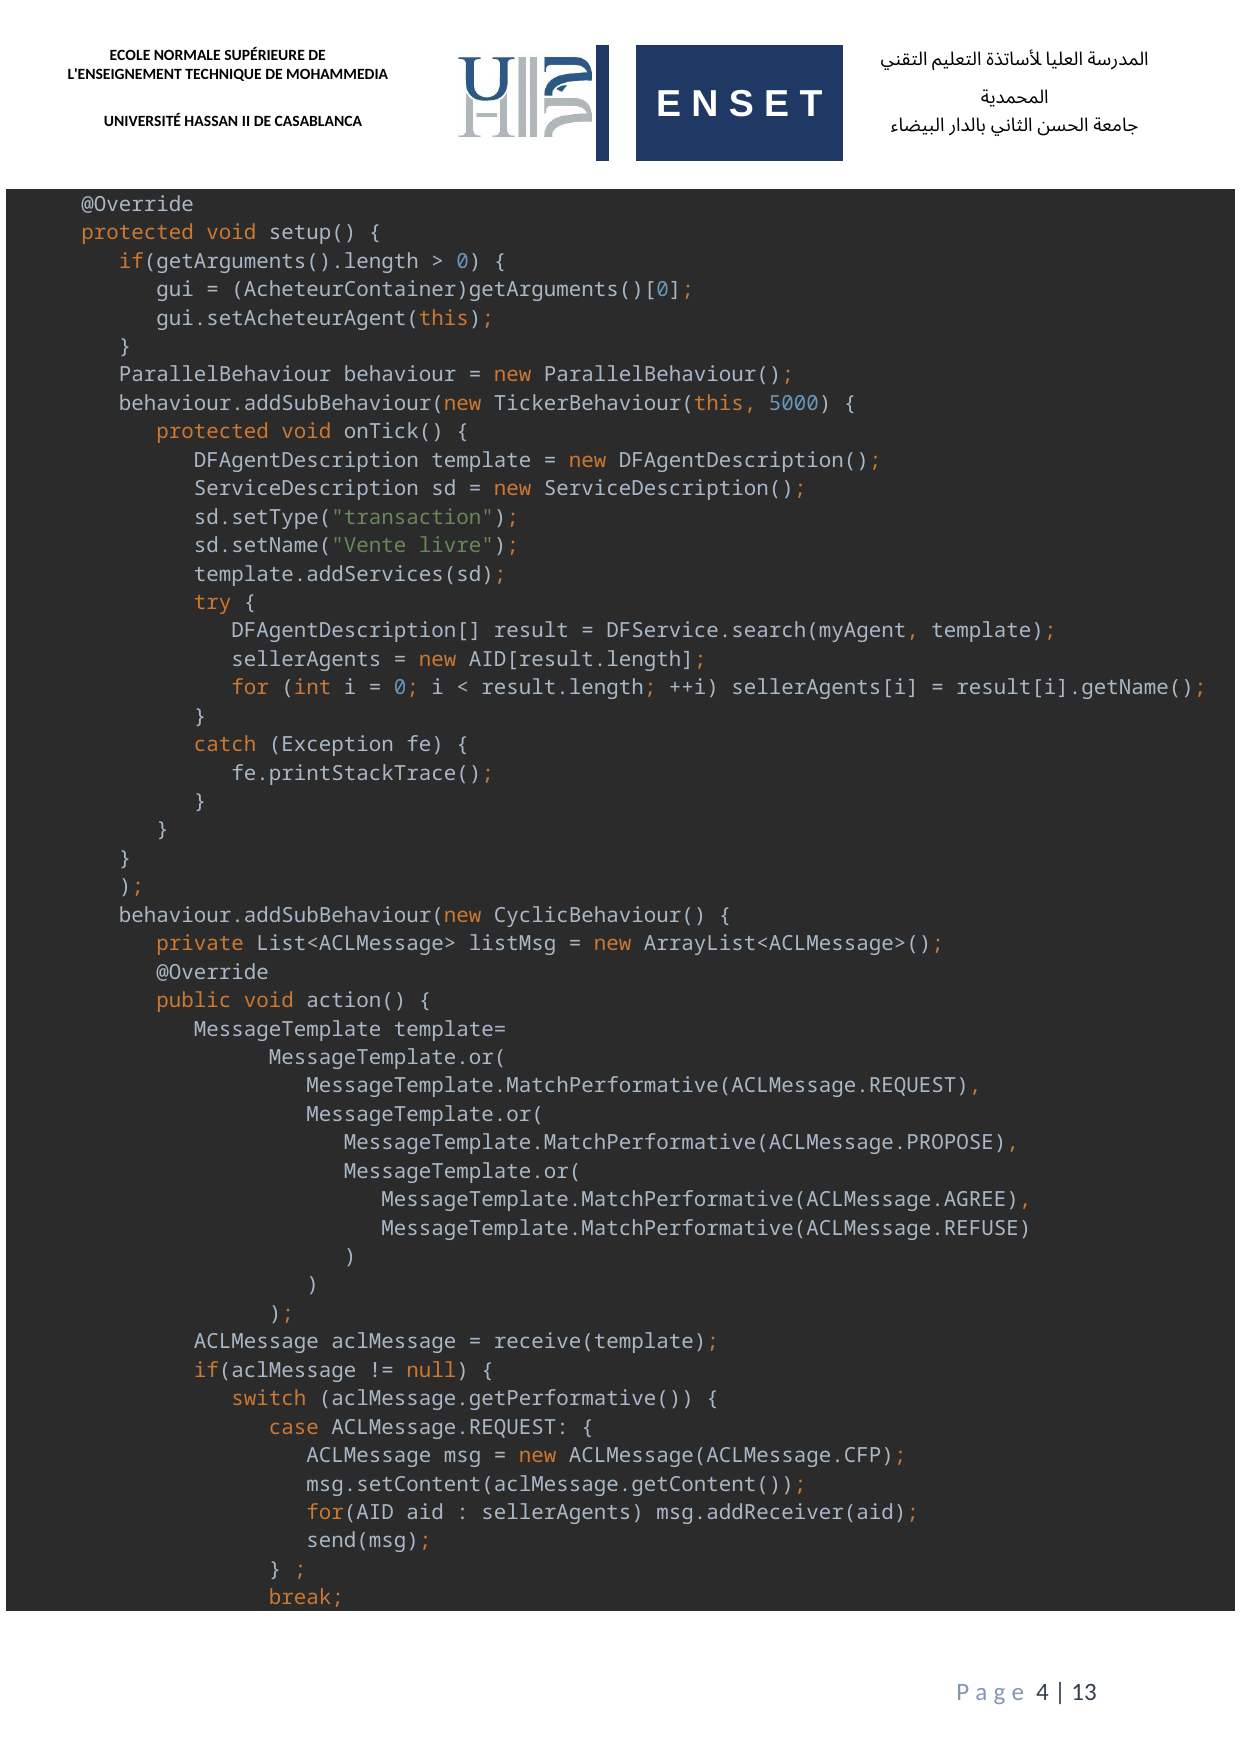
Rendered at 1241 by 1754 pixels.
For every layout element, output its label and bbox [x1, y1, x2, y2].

list [6, 189, 1235, 1611]
picture [457, 54, 593, 139]
